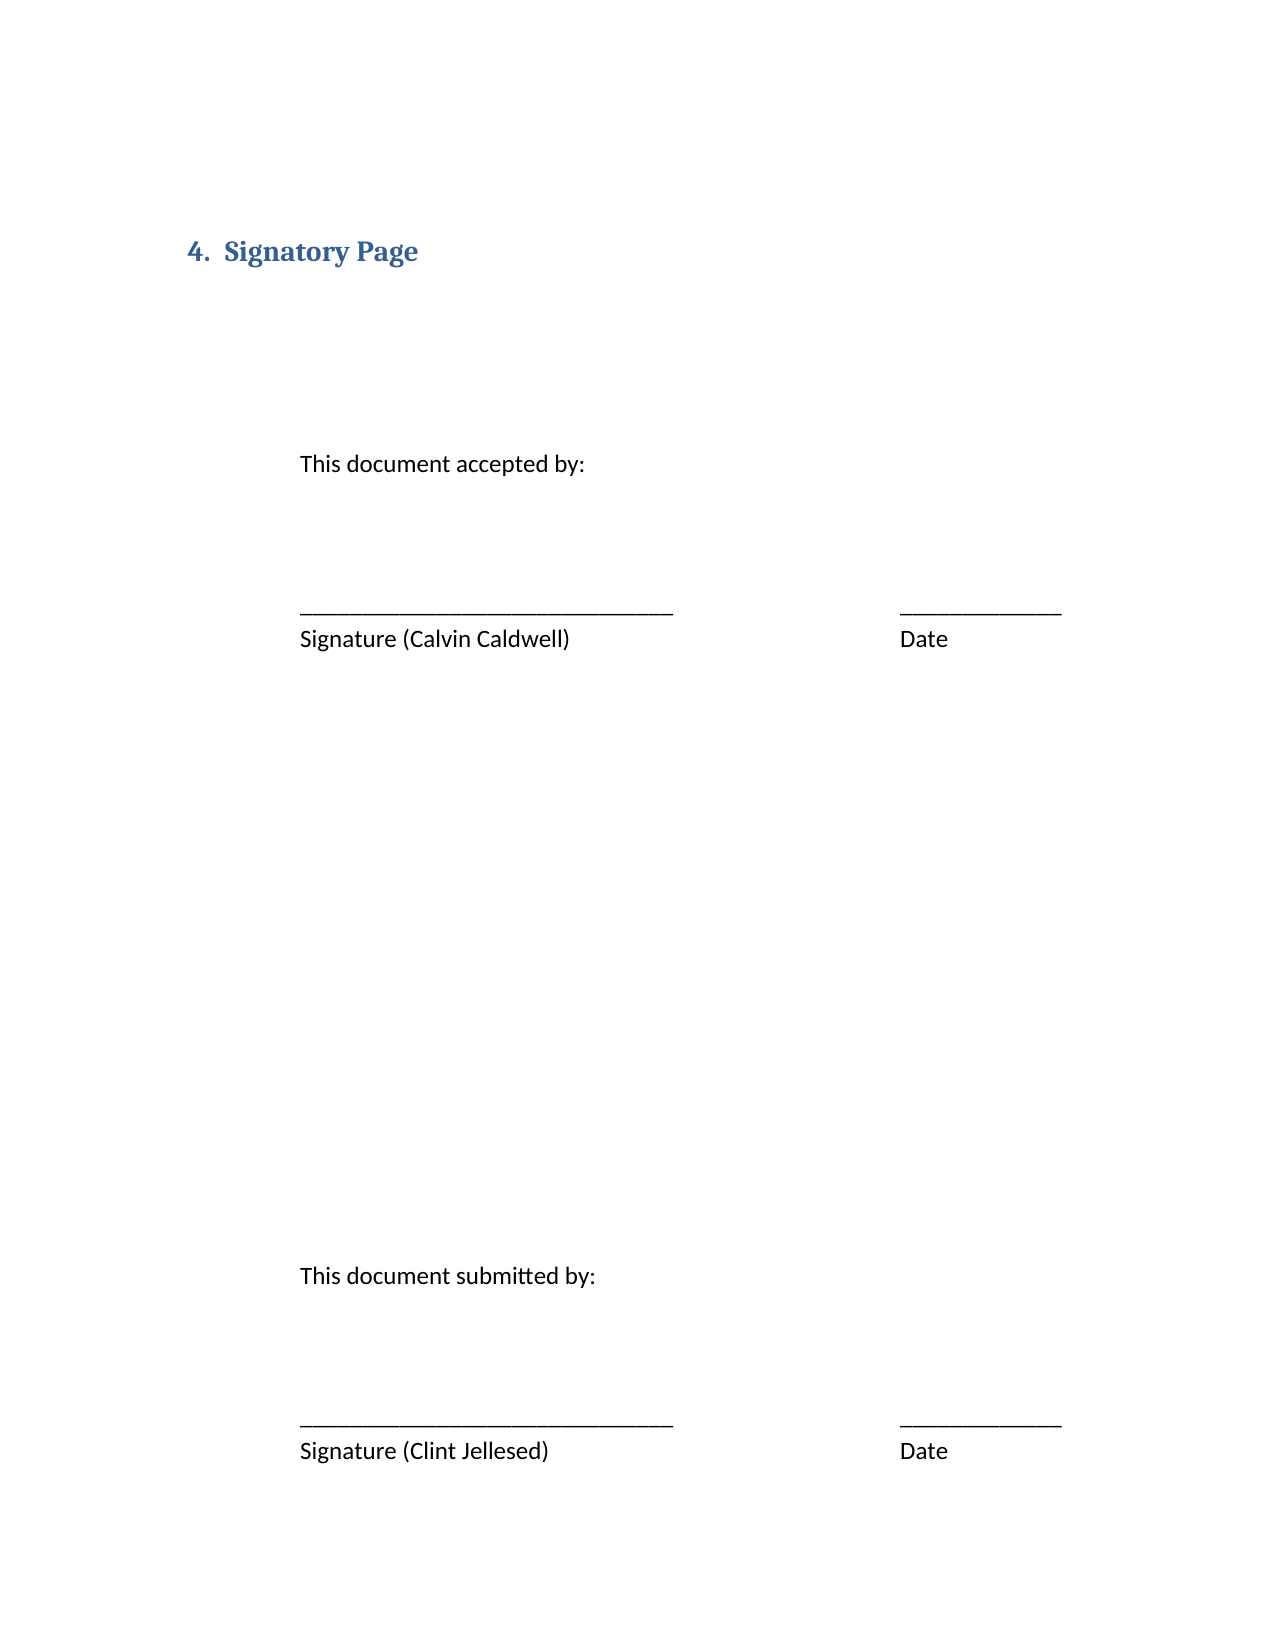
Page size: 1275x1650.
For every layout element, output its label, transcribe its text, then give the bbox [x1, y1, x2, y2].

list ______________________________ _____________ [225, 588, 1125, 619]
list Signature (Clint Jellesed) Date [225, 1435, 1125, 1466]
subtitle Signatory Page [187, 235, 1125, 268]
list ______________________________ _____________ [225, 1400, 1125, 1431]
list This document submitted by: [225, 1260, 1125, 1291]
list This document accepted by: [225, 448, 1125, 479]
list Signature (Calvin Caldwell) Date [225, 623, 1125, 654]
